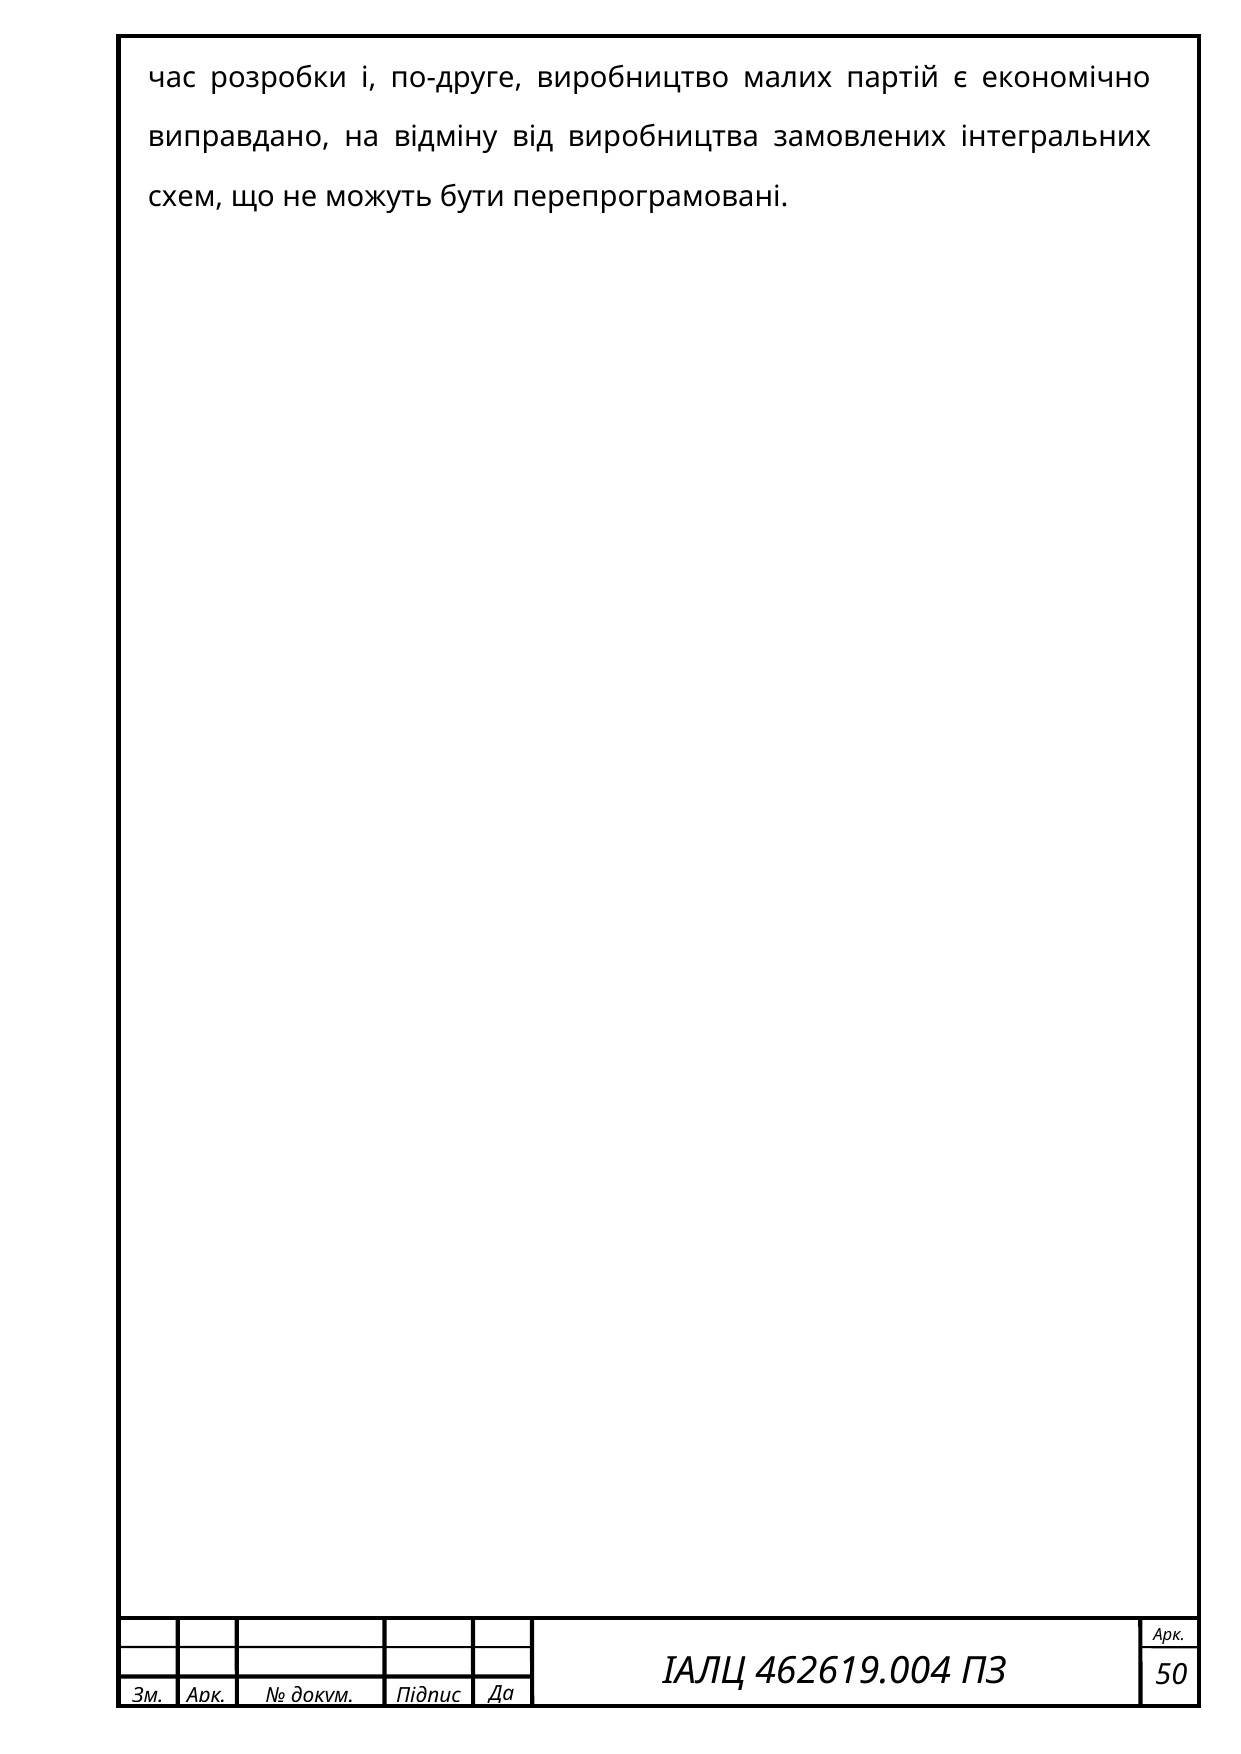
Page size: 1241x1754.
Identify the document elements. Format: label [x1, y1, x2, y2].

list [148, 56, 1152, 215]
